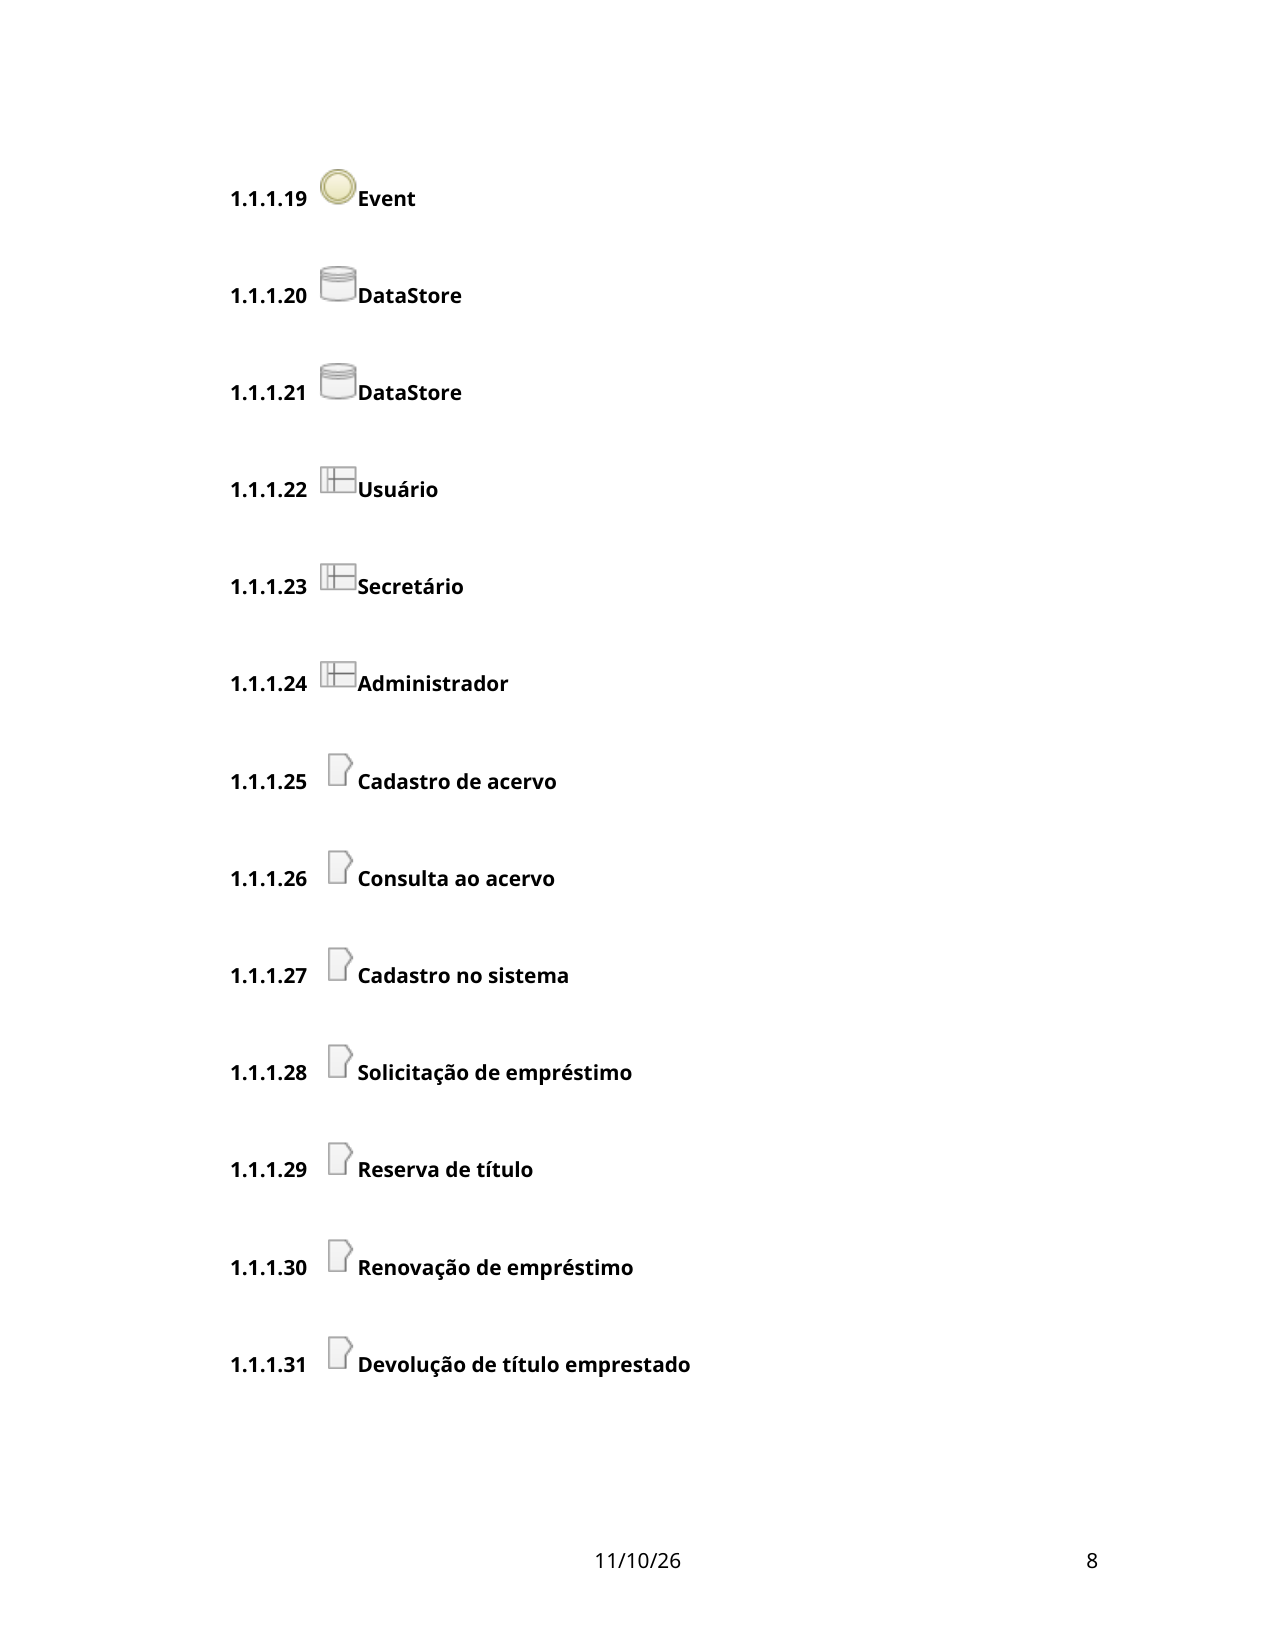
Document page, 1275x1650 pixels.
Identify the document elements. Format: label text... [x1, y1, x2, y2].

subtitle Administrador [230, 654, 1098, 698]
subtitle Usuário [230, 460, 1098, 504]
picture [319, 945, 358, 984]
subtitle Solicitação de empréstimo [230, 1043, 1098, 1087]
subtitle Secretário [230, 557, 1098, 601]
subtitle Renovação de empréstimo [230, 1237, 1098, 1281]
picture [319, 848, 358, 887]
picture [319, 654, 358, 692]
picture [319, 751, 358, 789]
subtitle Cadastro de acervo [230, 751, 1098, 795]
subtitle Reserva de título [230, 1140, 1098, 1184]
picture [319, 1334, 358, 1372]
picture [319, 556, 358, 595]
picture [319, 459, 358, 498]
picture [319, 168, 358, 206]
subtitle Cadastro no sistema [230, 946, 1098, 989]
picture [319, 362, 358, 401]
picture [319, 1237, 358, 1275]
picture [319, 265, 358, 303]
subtitle Event [230, 168, 1098, 212]
subtitle DataStore [230, 266, 1098, 309]
subtitle Devolução de título emprestado [230, 1334, 1098, 1378]
picture [319, 1042, 358, 1081]
picture [319, 1140, 358, 1178]
subtitle Consulta ao acervo [230, 849, 1098, 892]
subtitle DataStore [230, 363, 1098, 406]
